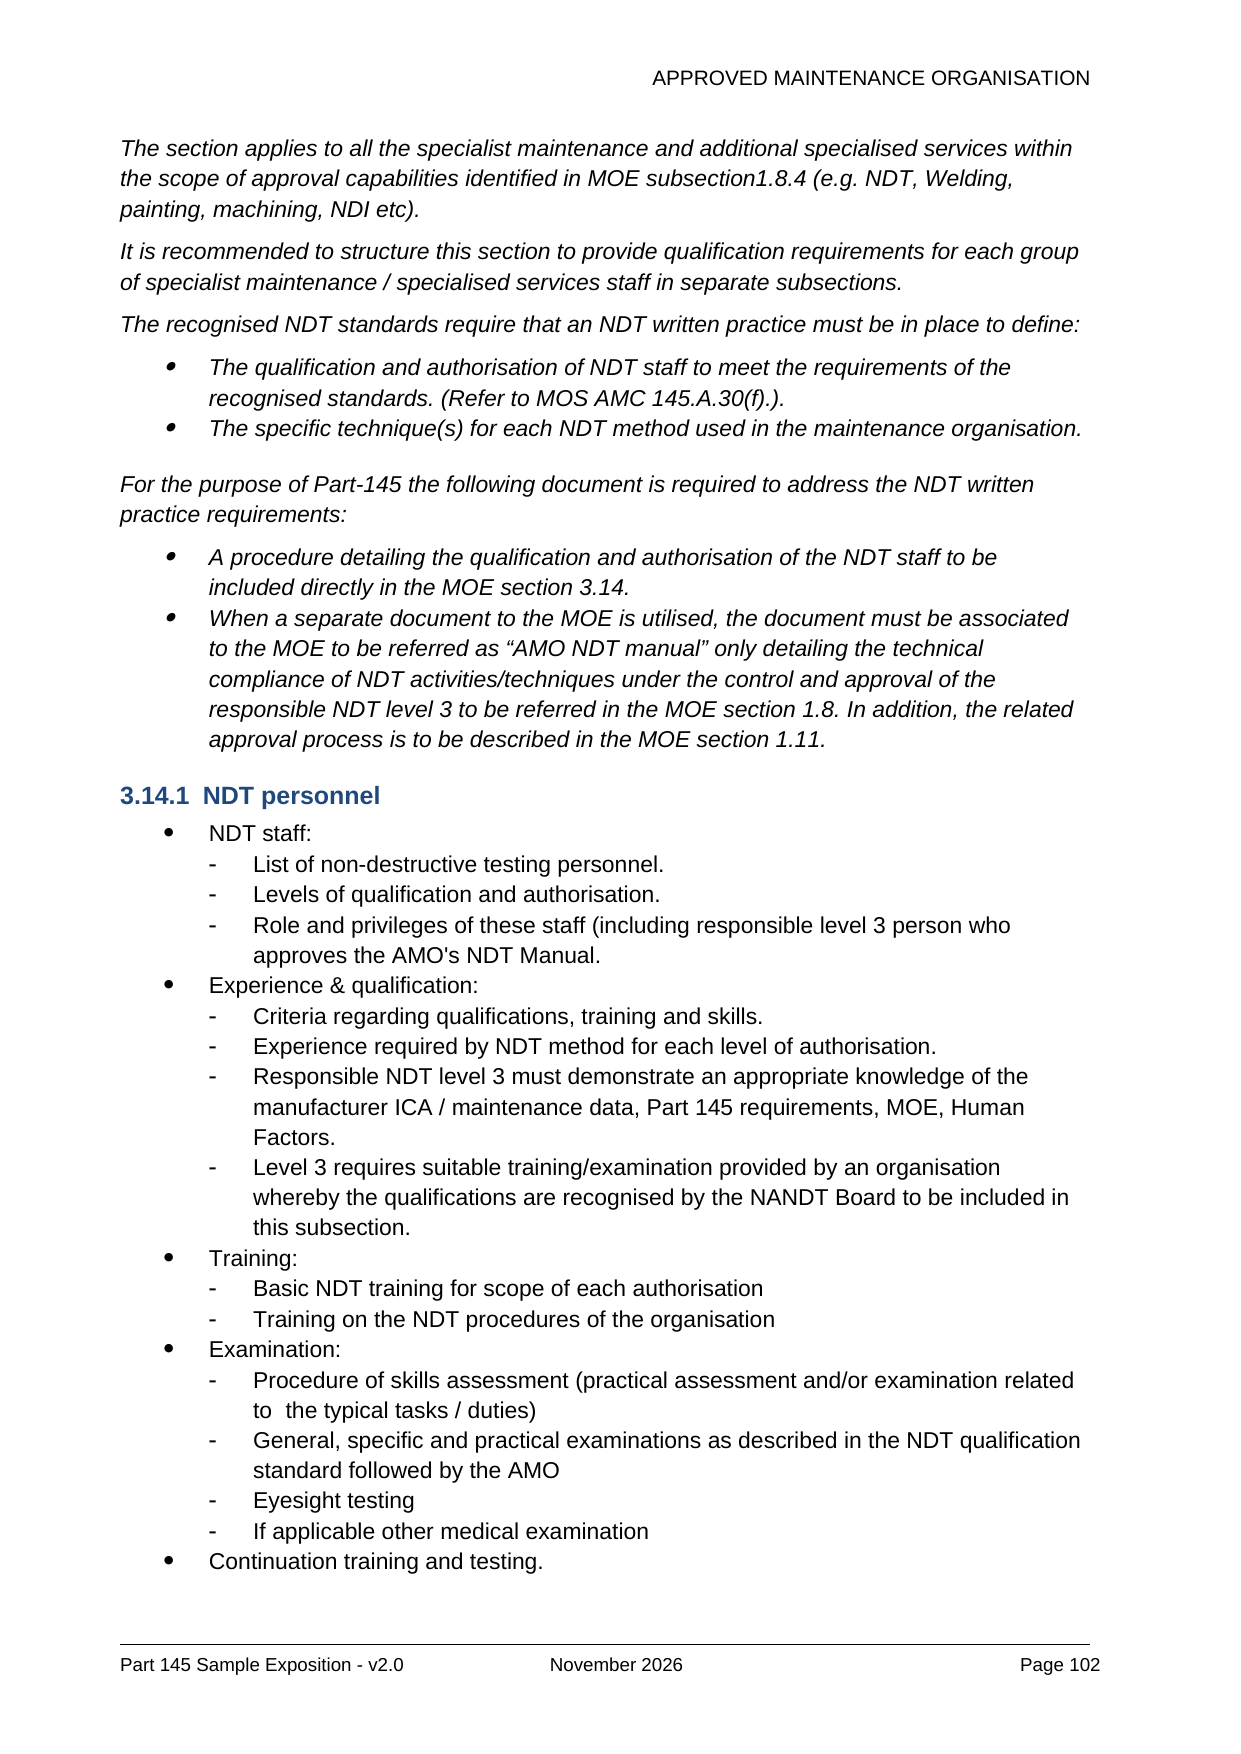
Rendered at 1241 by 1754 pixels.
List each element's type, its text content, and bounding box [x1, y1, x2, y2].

list Examination: [164, 1336, 1090, 1363]
list General, specific and practical examinations as described in the NDT qualification standard followed by the AMO [208, 1427, 1090, 1484]
list The specific technique(s) for each NDT method used in the maintenance organisation. [164, 415, 1090, 442]
list NDT staff: [164, 820, 1090, 847]
list Training on the NDT procedures of the organisation [208, 1306, 1090, 1332]
list A procedure detailing the qualification and authorisation of the NDT staff to be included directly in the MOE section 3.14. [164, 544, 1090, 601]
list Procedure of skills assessment (practical assessment and/or examination related to the typical tasks / duties) [208, 1367, 1090, 1423]
list Level 3 requires suitable training/examination provided by an organisation whereby the qualifications are recognised by the NANDT Board to be included in this subsection. [208, 1154, 1090, 1241]
list The qualification and authorisation of NDT staff to meet the requirements of the recognised standards. (Refer to MOS AMC 145.A.30(f).). [164, 354, 1090, 411]
list Responsible NDT level 3 must demonstrate an appropriate knowledge of the manufacturer ICA / maintenance data, Part 145 requirements, MOE, Human Factors. [208, 1063, 1090, 1150]
list Training: [164, 1244, 1090, 1271]
text The section applies to all the specialist maintenance and additional specialised services within the scope of approval capabilities identified in MOE subsection1.8.4 (e.g. NDT, Welding, painting, machining, NDI etc). [120, 135, 1090, 222]
list Eyesight testing [208, 1487, 1090, 1514]
list For the purpose of Part-145 the following document is required to address the NDT written practice requirements: [120, 471, 1090, 527]
list List of non-destructive testing personnel. [208, 851, 1090, 878]
list Role and privileges of these staff (including responsible level 3 person who approves the AMO's NDT Manual. [208, 912, 1090, 968]
list Levels of qualification and authorisation. [208, 881, 1090, 908]
list Basic NDT training for scope of each authorisation [208, 1275, 1090, 1302]
list When a separate document to the MOE is utilised, the document must be associated to the MOE to be referred as “AMO NDT manual” only detailing the technical compliance of NDT activities/techniques under the control and approval of the responsible NDT level 3 to be referred in the MOE section 1.8. In addition, the related approval process is to be described in the MOE section 1.11. [164, 604, 1090, 752]
text The recognised NDT standards require that an NDT written practice must be in place to define: [120, 311, 1090, 338]
text It is recommended to structure this section to provide qualification requirements for each group of specialist maintenance / specialised services staff in separate subsections. [120, 238, 1090, 295]
list Continuation training and testing. [164, 1548, 1090, 1575]
list Criteria regarding qualifications, training and skills. [208, 1003, 1090, 1029]
list If applicable other medical examination [208, 1518, 1090, 1544]
list Experience & qualification: [164, 972, 1090, 999]
list Experience required by NDT method for each level of authorisation. [208, 1033, 1090, 1059]
subtitle NDT personnel [120, 781, 1090, 810]
